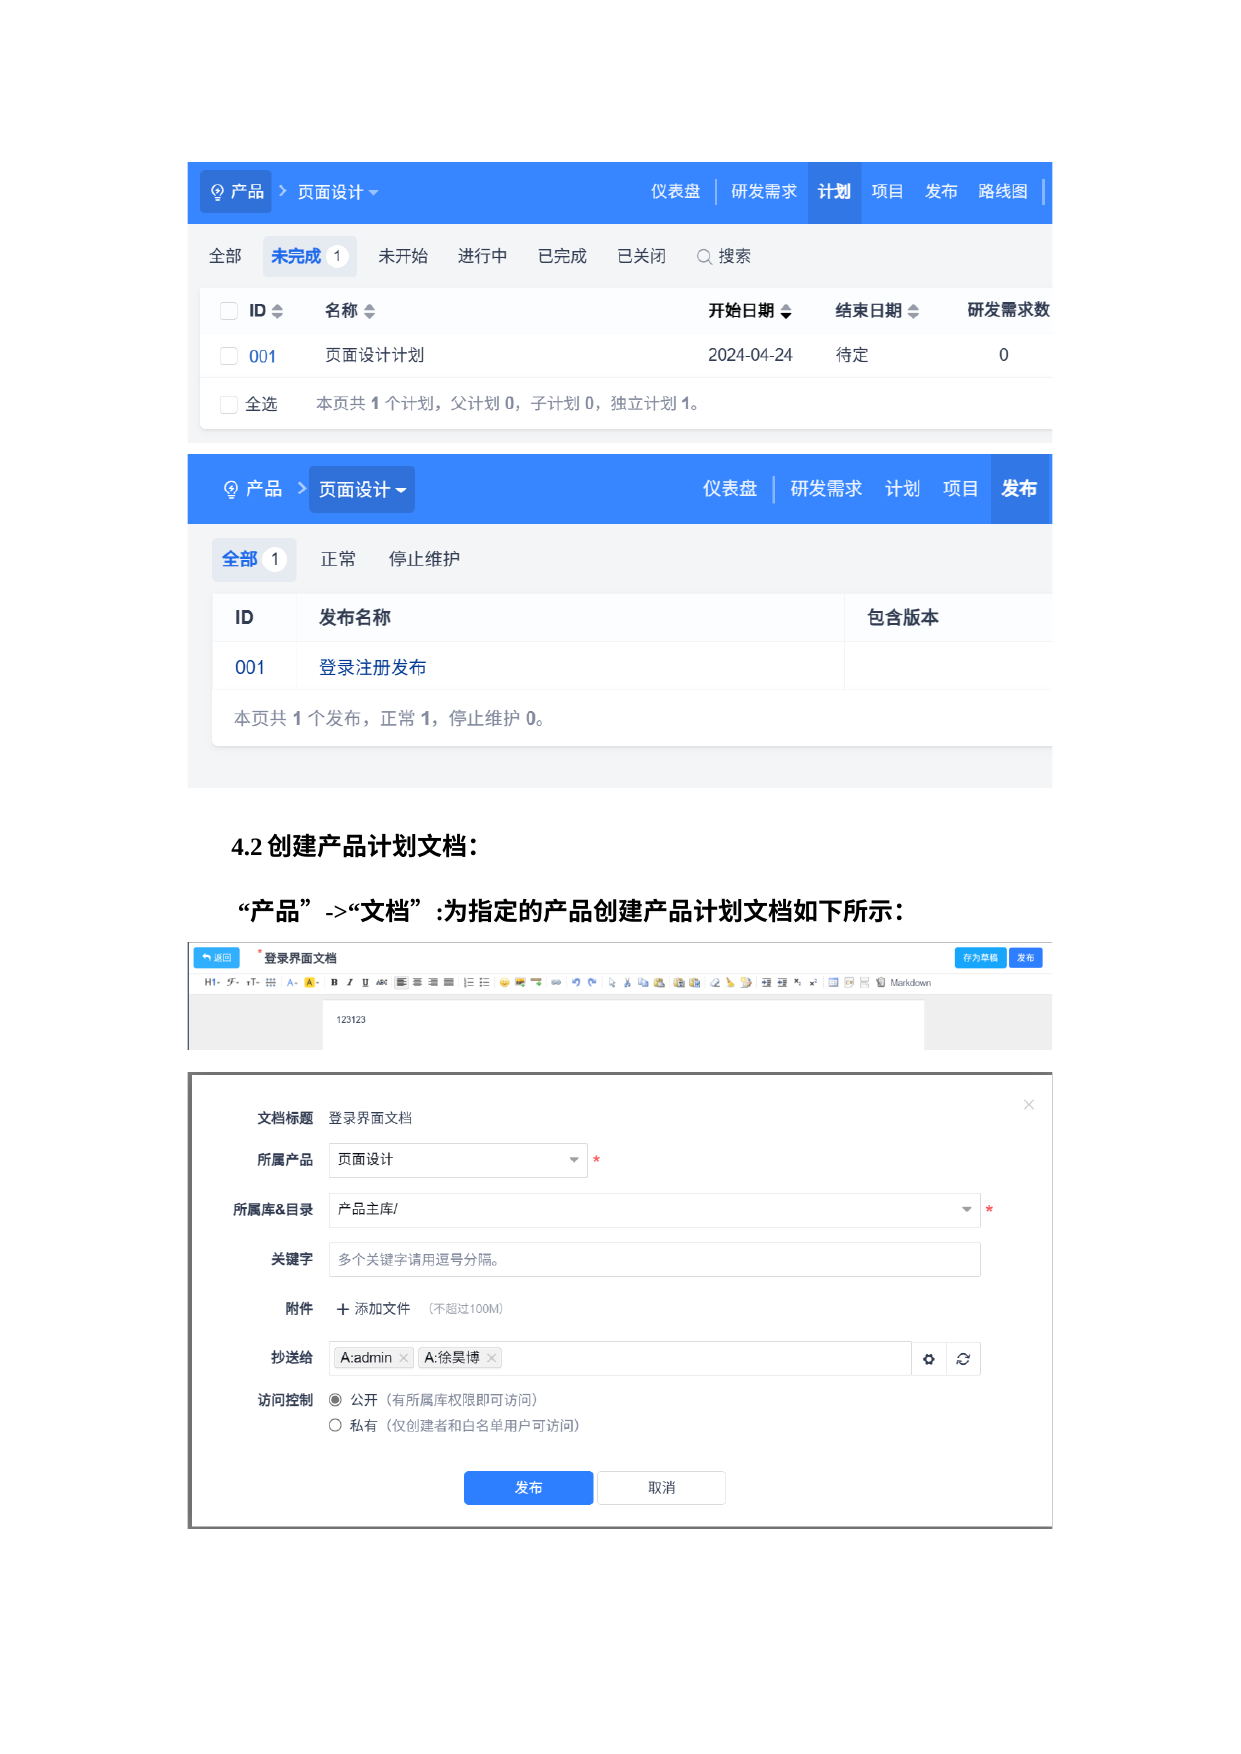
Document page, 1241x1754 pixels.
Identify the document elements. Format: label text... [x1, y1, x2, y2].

picture [187, 942, 1053, 1050]
picture [187, 454, 1053, 788]
text 4.2创建产品计划文档： [187, 812, 1053, 877]
picture [187, 1072, 1053, 1529]
text “产品”->“文档”:为指定的产品创建产品计划文档如下所示： [187, 877, 1053, 942]
picture [187, 162, 1053, 443]
